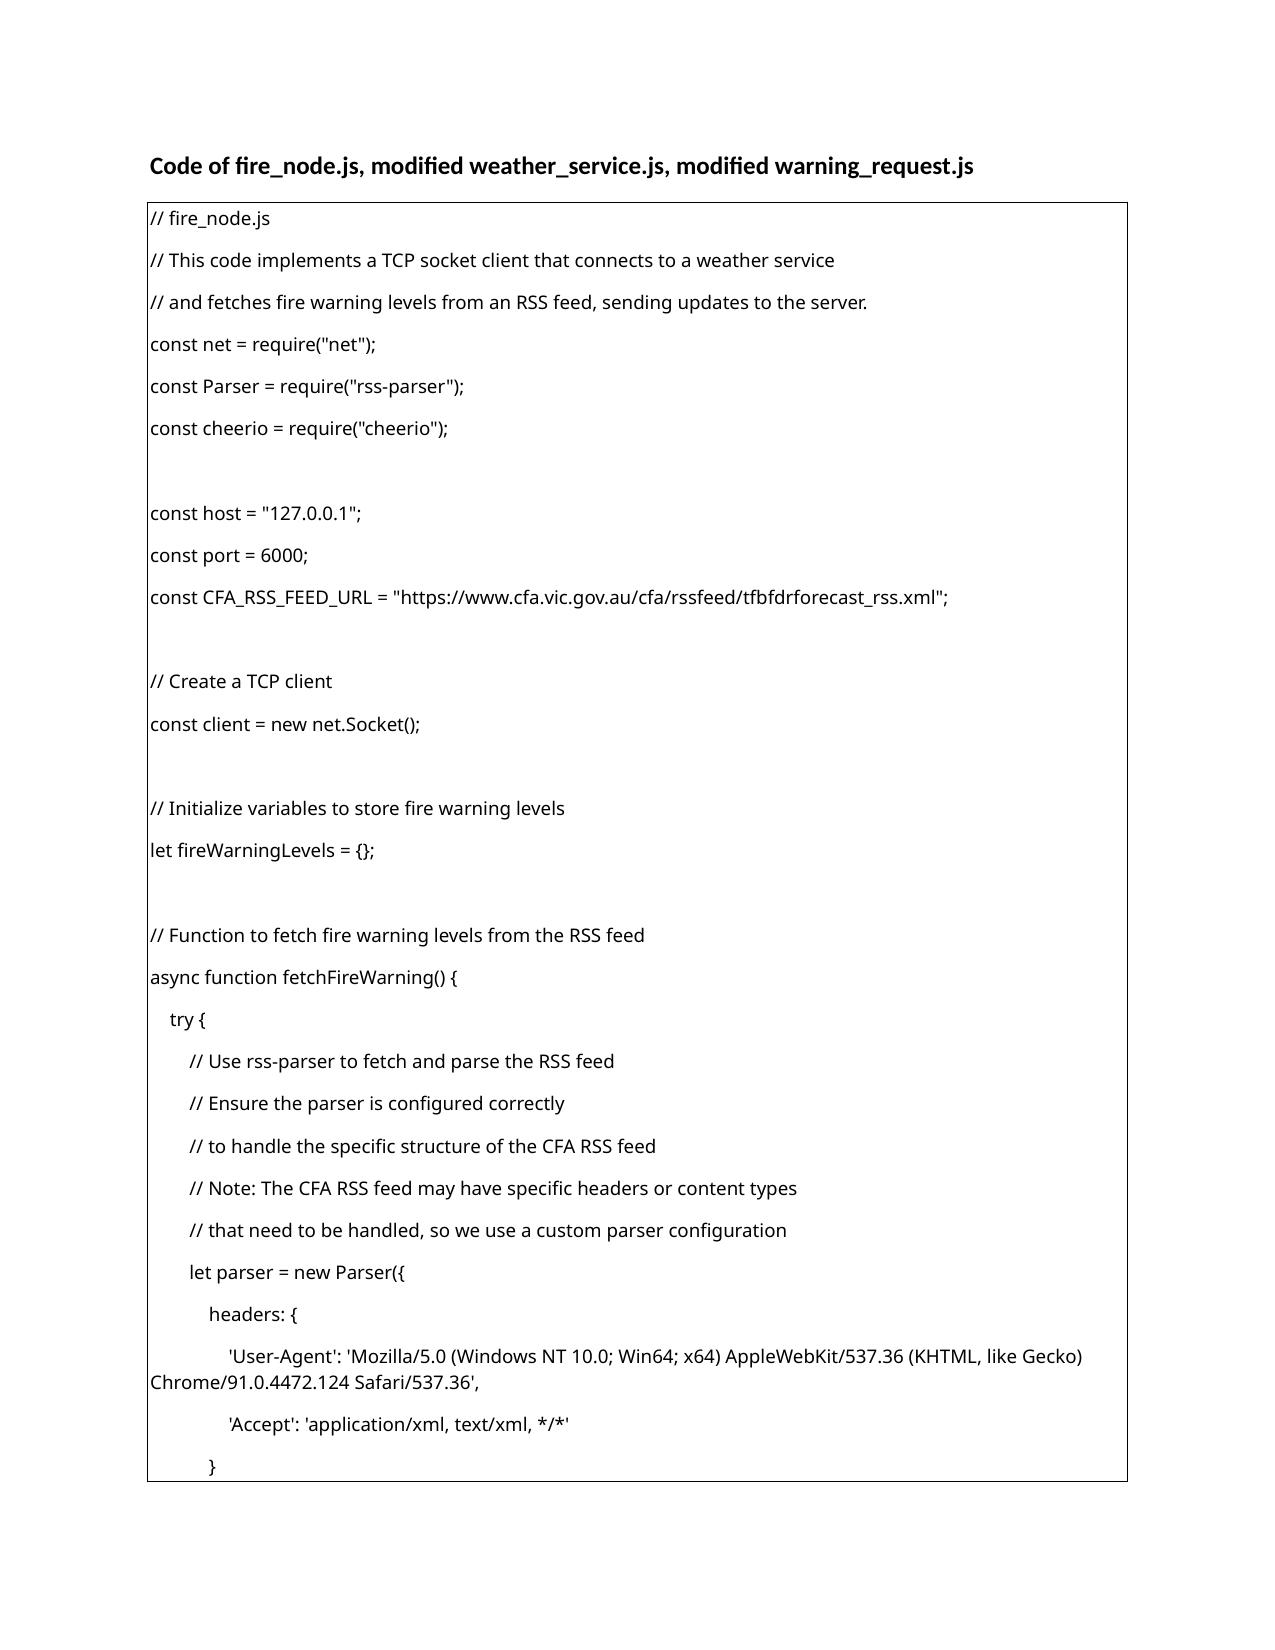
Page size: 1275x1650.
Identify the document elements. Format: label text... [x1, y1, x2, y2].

text 'User-Agent': 'Mozilla/5.0 (Windows NT 10.0; Win64; x64) AppleWebKit/537.36 (KHTML, like Gecko) Chrome/91.0.4472.124 Safari/537.36', [148, 1341, 1127, 1395]
text async function fetchFireWarning() { [148, 961, 1127, 990]
text const Parser = require("rss-parser"); [148, 370, 1127, 399]
text } [148, 1451, 1127, 1481]
text let fireWarningLevels = {}; [148, 834, 1127, 863]
text try { [148, 1003, 1127, 1032]
text 'Accept': 'application/xml, text/xml, */*' [148, 1408, 1127, 1437]
text headers: { [148, 1298, 1127, 1327]
text Code of fire_node.js, modified weather_service.js, modified warning_request.js [150, 150, 1125, 181]
text // to handle the specific structure of the CFA RSS feed [148, 1130, 1127, 1158]
text const port = 6000; [148, 539, 1127, 568]
text // This code implements a TCP socket client that connects to a weather service [148, 244, 1127, 272]
text const net = require("net"); [148, 328, 1127, 357]
text const host = "127.0.0.1"; [148, 497, 1127, 526]
text let parser = new Parser({ [148, 1256, 1127, 1285]
text // that need to be handled, so we use a custom parser configuration [148, 1214, 1127, 1243]
text // Note: The CFA RSS feed may have specific headers or content types [148, 1172, 1127, 1201]
text const client = new net.Socket(); [148, 708, 1127, 737]
text // fire_node.js [148, 203, 1127, 230]
text // and fetches fire warning levels from an RSS feed, sending updates to the server. [148, 286, 1127, 315]
text // Create a TCP client [148, 666, 1127, 694]
text // Initialize variables to store fire warning levels [148, 792, 1127, 821]
text // Function to fetch fire warning levels from the RSS feed [148, 919, 1127, 947]
text const cheerio = require("cheerio"); [148, 413, 1127, 441]
text // Use rss-parser to fetch and parse the RSS feed [148, 1045, 1127, 1074]
text // Ensure the parser is configured correctly [148, 1088, 1127, 1116]
text const CFA_RSS_FEED_URL = "https://www.cfa.vic.gov.au/cfa/rssfeed/tfbfdrforecast_rss.xml"; [148, 581, 1127, 610]
